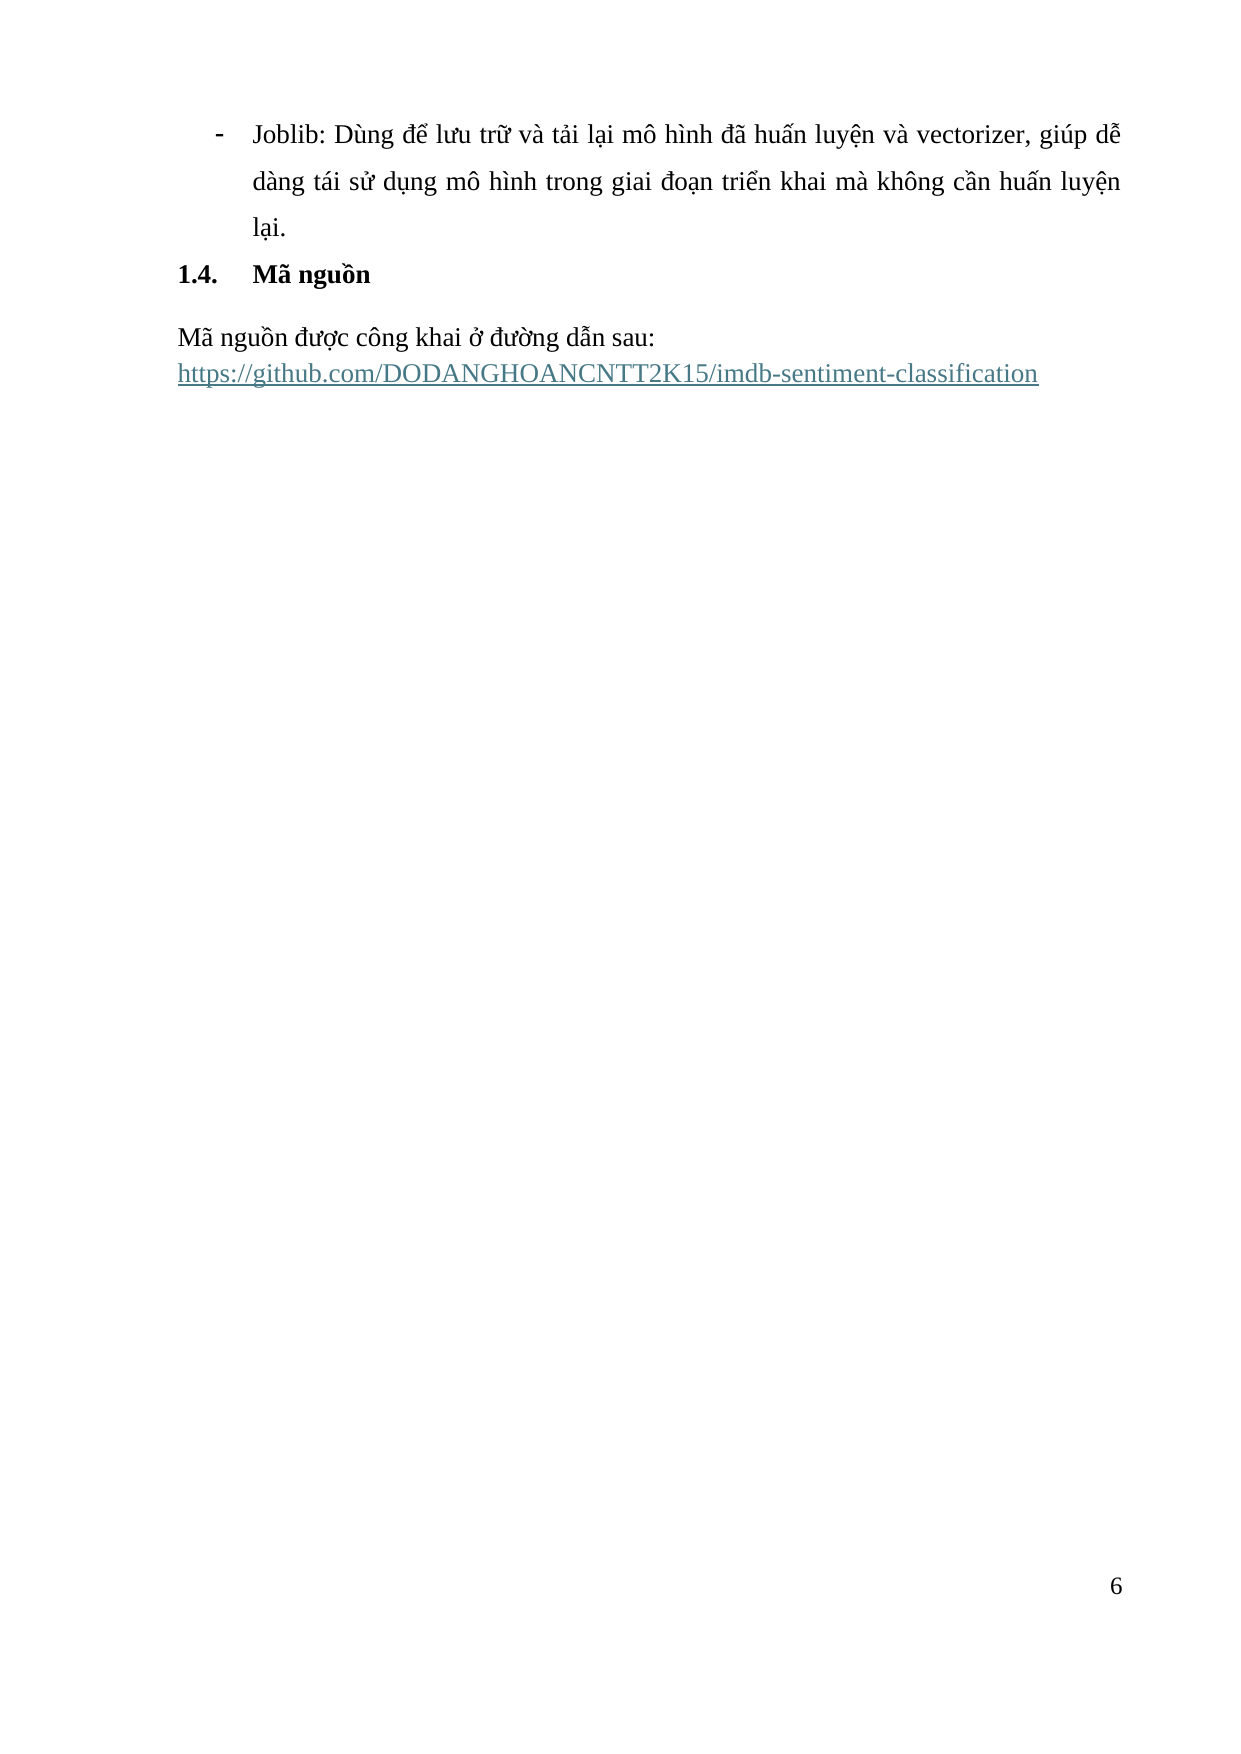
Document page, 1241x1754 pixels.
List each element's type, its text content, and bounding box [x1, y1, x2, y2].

list Joblib: Dùng để lưu trữ và tải lại mô hình đã huấn luyện và vectorizer, giúp dễ dàng tái sử dụng mô hình trong giai đoạn triển khai mà không cần huấn luyện lại. [215, 118, 1122, 243]
list Mã nguồn [177, 258, 1122, 289]
text Mã nguồn được công khai ở đường dẫn sau: https://github.com/DODANGHOANCNTT2K15/imdb-sentiment-classification [177, 322, 1122, 388]
